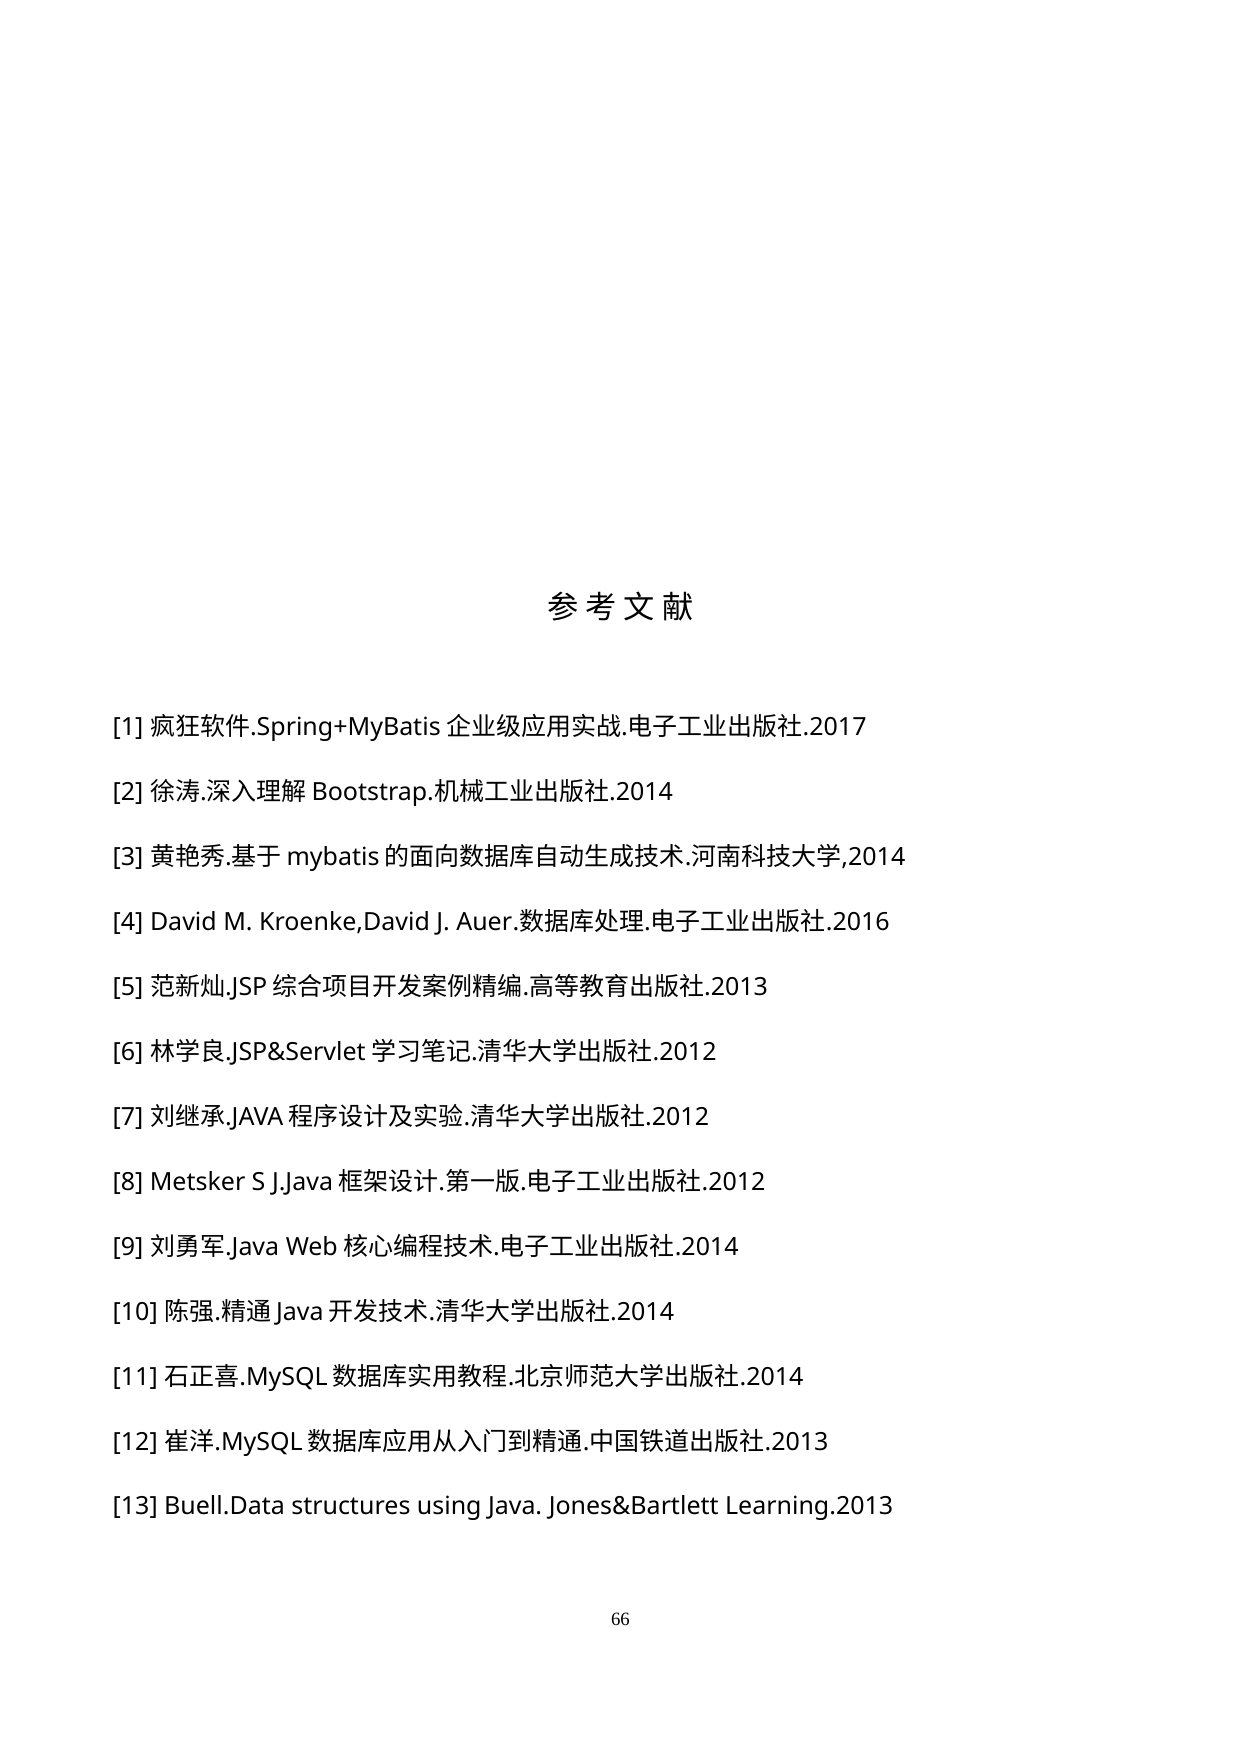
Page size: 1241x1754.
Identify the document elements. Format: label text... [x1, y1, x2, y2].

text [1] 疯狂软件.Spring+MyBatis企业级应用实战.电子工业出版社.2017 [112, 692, 1128, 757]
subtitle 参 考 文 献 [112, 572, 1128, 637]
text [7] 刘继承.JAVA程序设计及实验.清华大学出版社.2012 [112, 1082, 1128, 1147]
text [4] David M. Kroenke,David J. Auer.数据库处理.电子工业出版社.2016 [112, 887, 1128, 952]
text [8] Metsker S J.Java框架设计.第一版.电子工业出版社.2012 [112, 1147, 1128, 1212]
text [9] 刘勇军.Java Web核心编程技术.电子工业出版社.2014 [112, 1212, 1128, 1277]
text [5] 范新灿.JSP综合项目开发案例精编.高等教育出版社.2013 [112, 952, 1128, 1017]
text [11] 石正喜.MySQL数据库实用教程.北京师范大学出版社.2014 [112, 1342, 1128, 1407]
text [12] 崔洋.MySQL数据库应用从入门到精通.中国铁道出版社.2013 [112, 1407, 1128, 1472]
text [6] 林学良.JSP&Servlet学习笔记.清华大学出版社.2012 [112, 1017, 1128, 1082]
text [3] 黄艳秀.基于mybatis的面向数据库自动生成技术.河南科技大学,2014 [112, 822, 1128, 887]
text [2] 徐涛.深入理解Bootstrap.机械工业出版社.2014 [112, 757, 1128, 822]
text [10] 陈强.精通Java开发技术.清华大学出版社.2014 [112, 1277, 1128, 1342]
text [13] Buell.Data structures using Java. Jones&Bartlett Learning.2013 [112, 1472, 1128, 1537]
